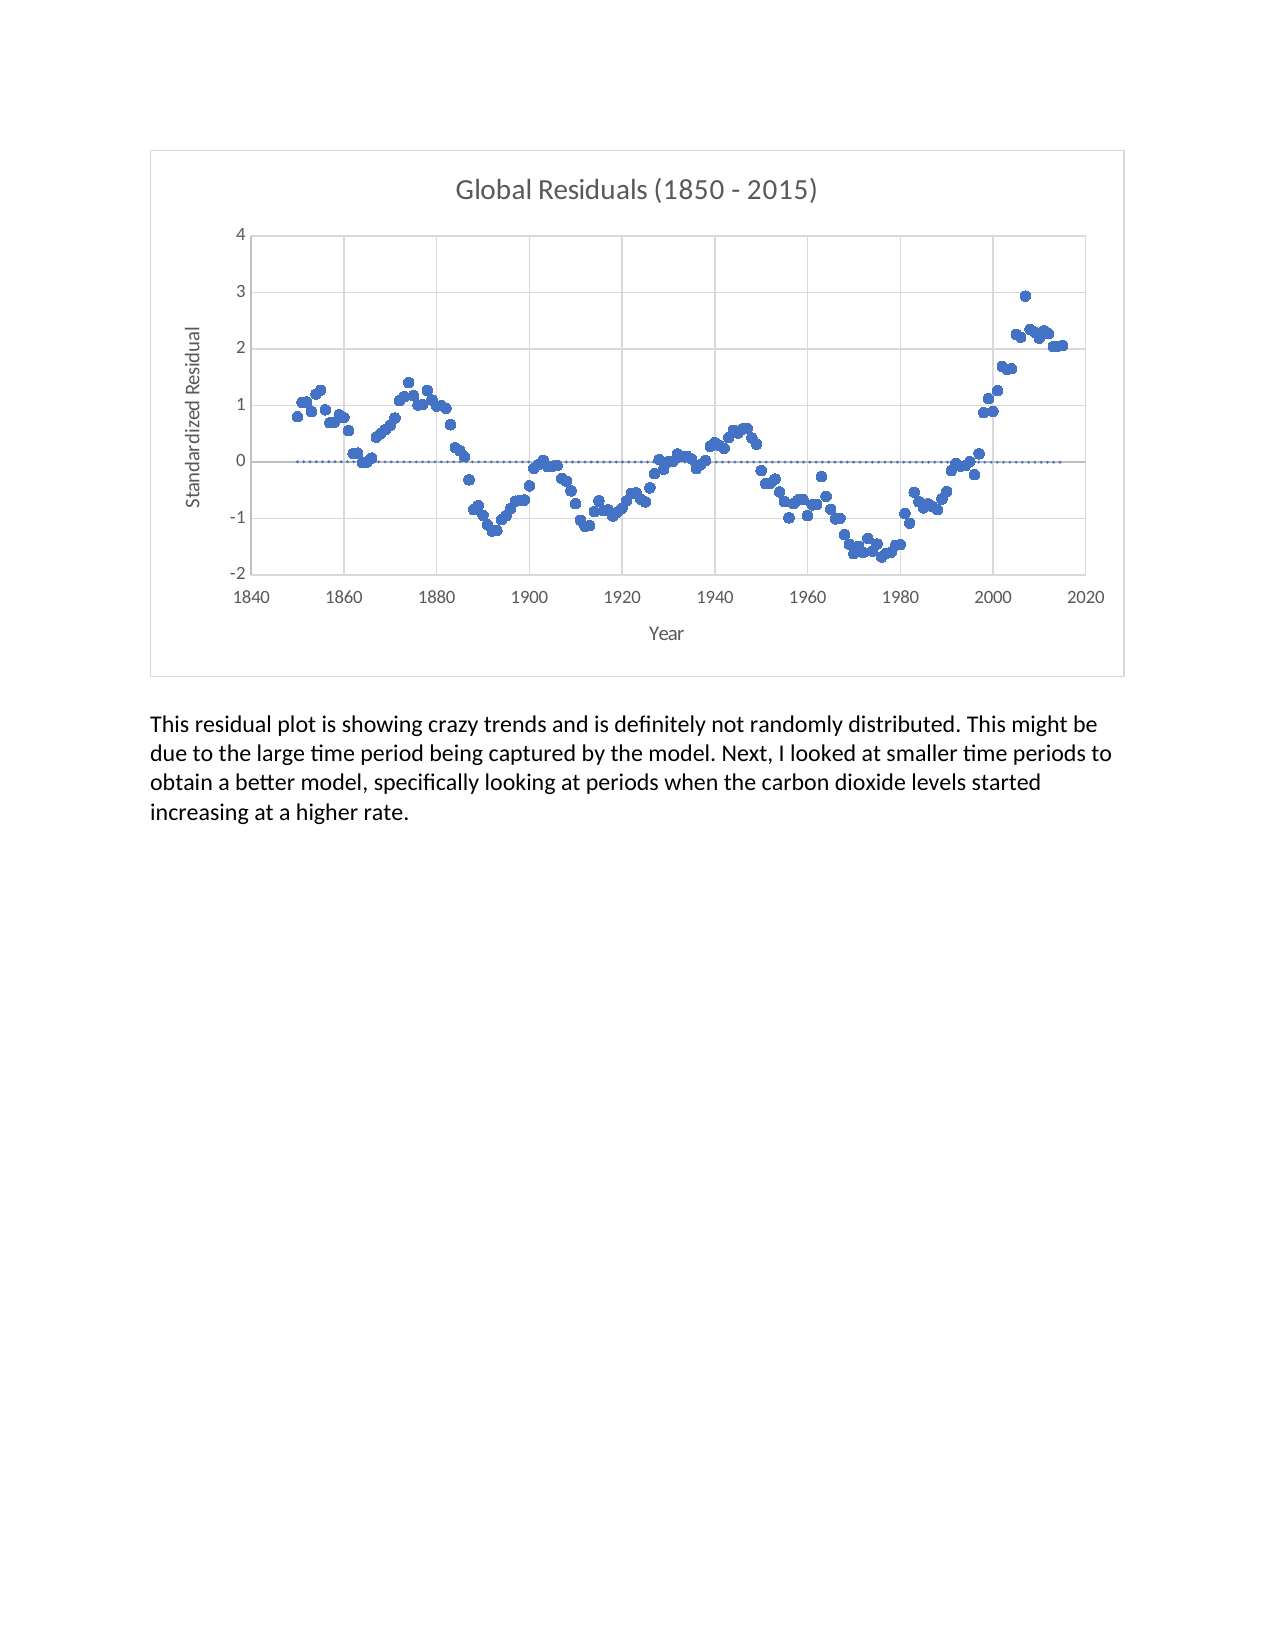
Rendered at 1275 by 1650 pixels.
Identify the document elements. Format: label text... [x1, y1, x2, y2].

text This residual plot is showing crazy trends and is definitely not randomly distributed. This might be due to the large time period being captured by the model. Next, I looked at smaller time periods to obtain a better model, specifically looking at periods when the carbon dioxide levels started increasing at a higher rate. [150, 709, 1125, 826]
